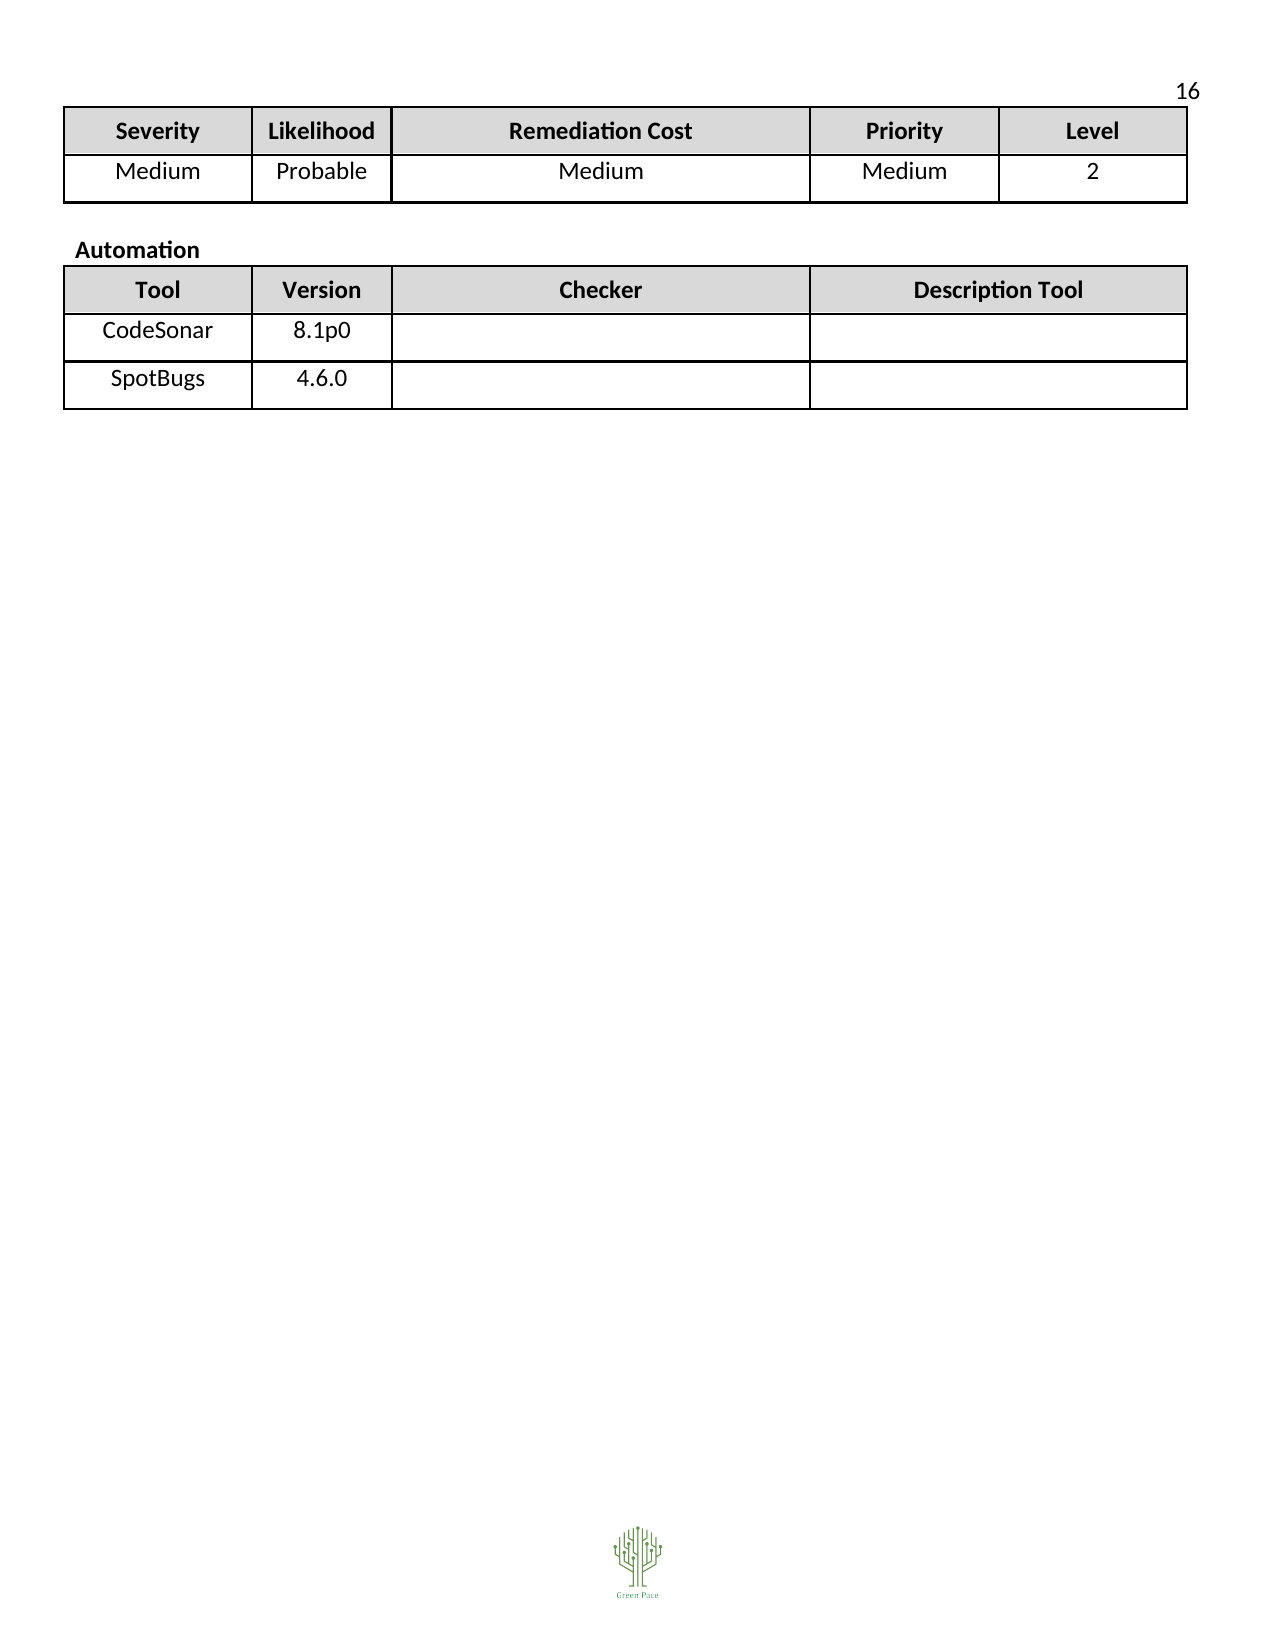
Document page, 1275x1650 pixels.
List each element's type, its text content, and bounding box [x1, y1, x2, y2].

table_header Checker [393, 267, 809, 312]
table_cell Medium [393, 156, 809, 201]
table_header Severity [65, 108, 251, 153]
table_cell Medium [811, 156, 998, 201]
table_header Version [253, 267, 391, 312]
table_header Description Tool [811, 267, 1186, 312]
table_cell SpotBugs [65, 363, 251, 408]
picture [605, 1521, 670, 1606]
table_cell CodeSonar [65, 315, 251, 360]
table_cell 8.1p0 [253, 315, 391, 360]
table_header Remediation Cost [393, 108, 809, 153]
table_cell [393, 363, 809, 408]
table_cell [811, 315, 1186, 360]
table_header Level [1000, 108, 1186, 153]
table_cell 4.6.0 [253, 363, 391, 408]
table_header Priority [811, 108, 998, 153]
table_header Tool [65, 267, 251, 312]
table_header Likelihood [253, 108, 390, 153]
table_cell Medium [65, 156, 251, 201]
table_cell 2 [1000, 156, 1186, 201]
text Automation [75, 234, 1200, 264]
table_cell [811, 363, 1186, 408]
table_cell Probable [253, 156, 390, 201]
table_cell [393, 315, 809, 360]
